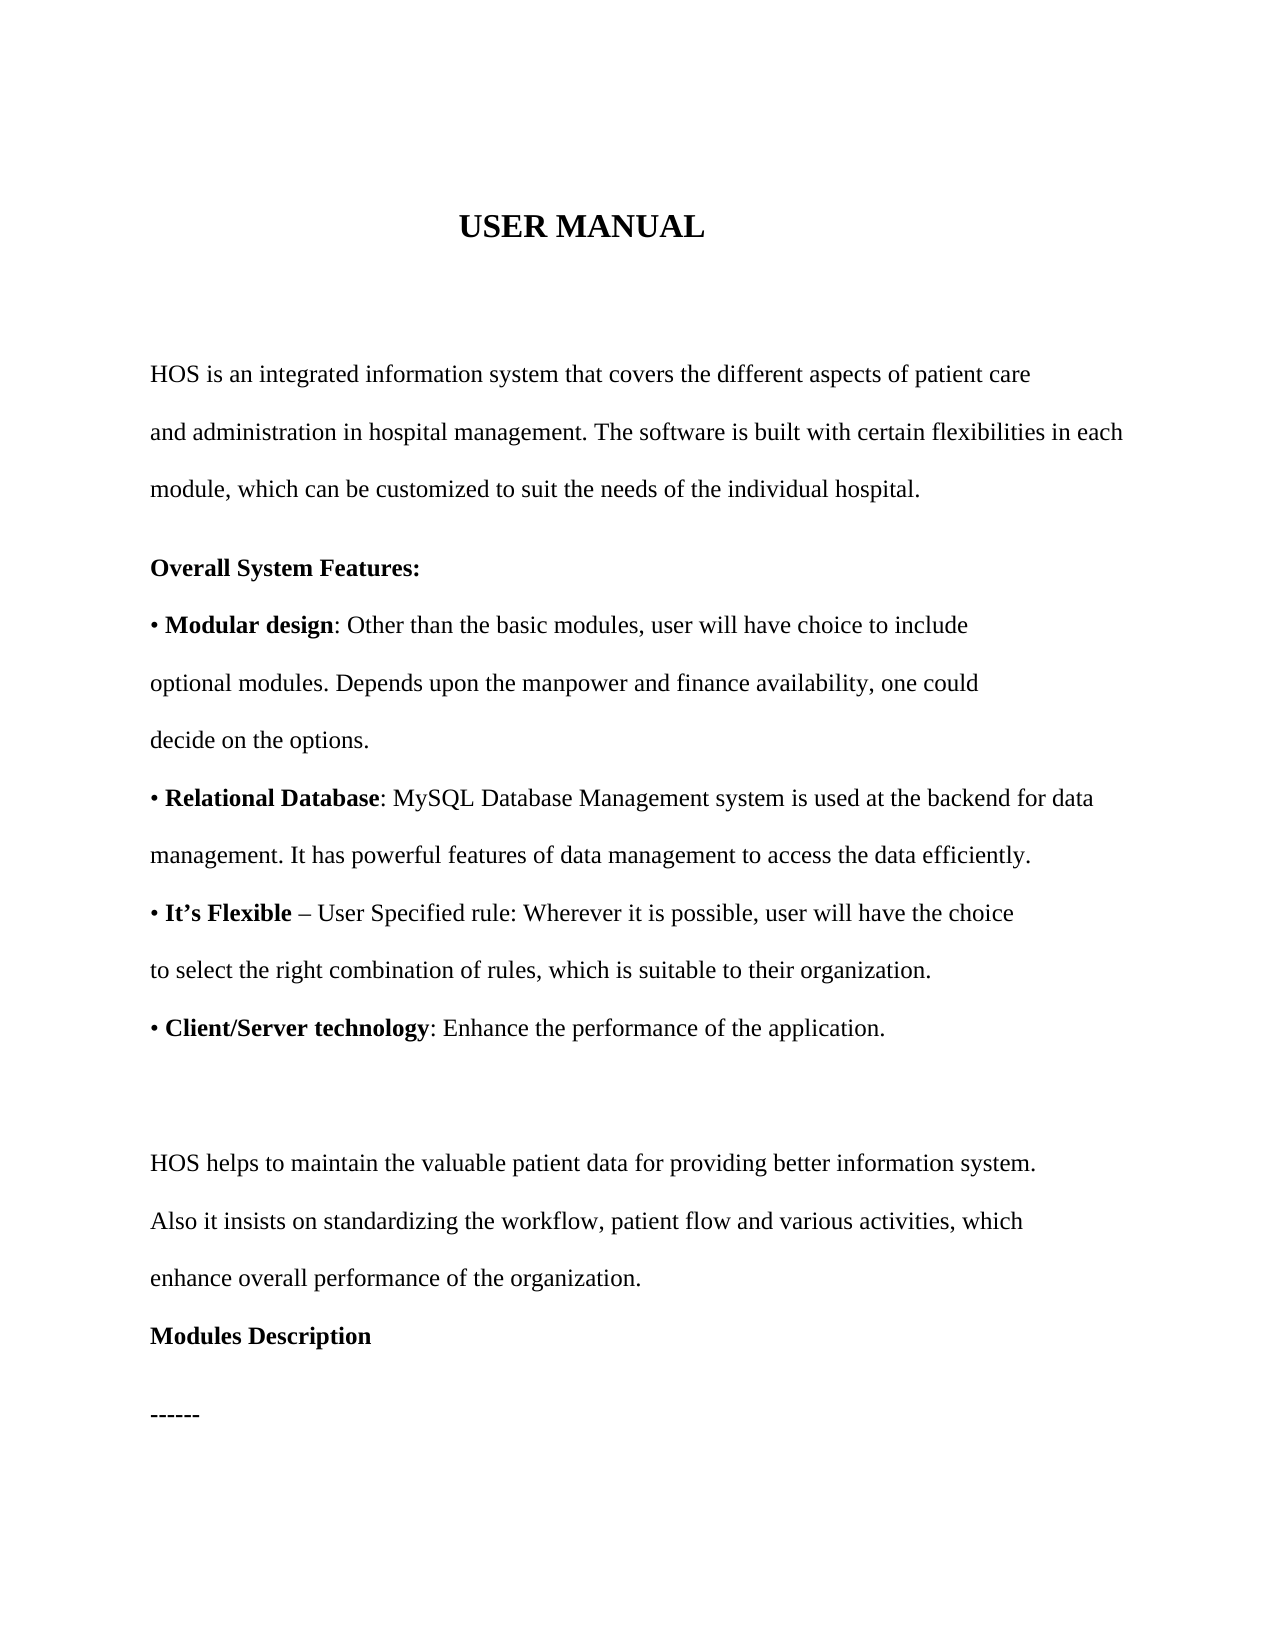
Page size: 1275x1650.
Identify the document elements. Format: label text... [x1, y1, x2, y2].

text and administration in hospital management. The software is built with certain flexibilities in each module, which can be customized to suit the needs of the individual hospital. [150, 417, 1125, 503]
text Also it insists on standardizing the workflow, patient flow and various activities, which [150, 1206, 1125, 1235]
text USER MANUAL [150, 206, 1125, 244]
text optional modules. Depends upon the manpower and finance availability, one could [150, 668, 1125, 696]
text enhance overall performance of the organization. [150, 1263, 1125, 1292]
text • It’s Flexible – User Specified rule: Wherever it is possible, user will have the choice [150, 898, 1125, 926]
text • Modular design: Other than the basic modules, user will have choice to include [150, 610, 1125, 639]
text decide on the options. [150, 725, 1125, 754]
text HOS helps to maintain the valuable patient data for providing better information system. [150, 1148, 1125, 1177]
text HOS is an integrated information system that covers the different aspects of patient care [150, 359, 1125, 388]
text Modules Description [150, 1321, 1125, 1350]
text to select the right combination of rules, which is suitable to their organization. [150, 955, 1125, 984]
text management. It has powerful features of data management to access the data efficiently. [150, 840, 1125, 869]
text Overall System Features: [150, 553, 1125, 581]
text • Client/Server technology: Enhance the performance of the application. [150, 1013, 1125, 1041]
text ------ [150, 1399, 1125, 1428]
text • Relational Database: MySQL Database Management system is used at the backend for data [150, 783, 1125, 811]
